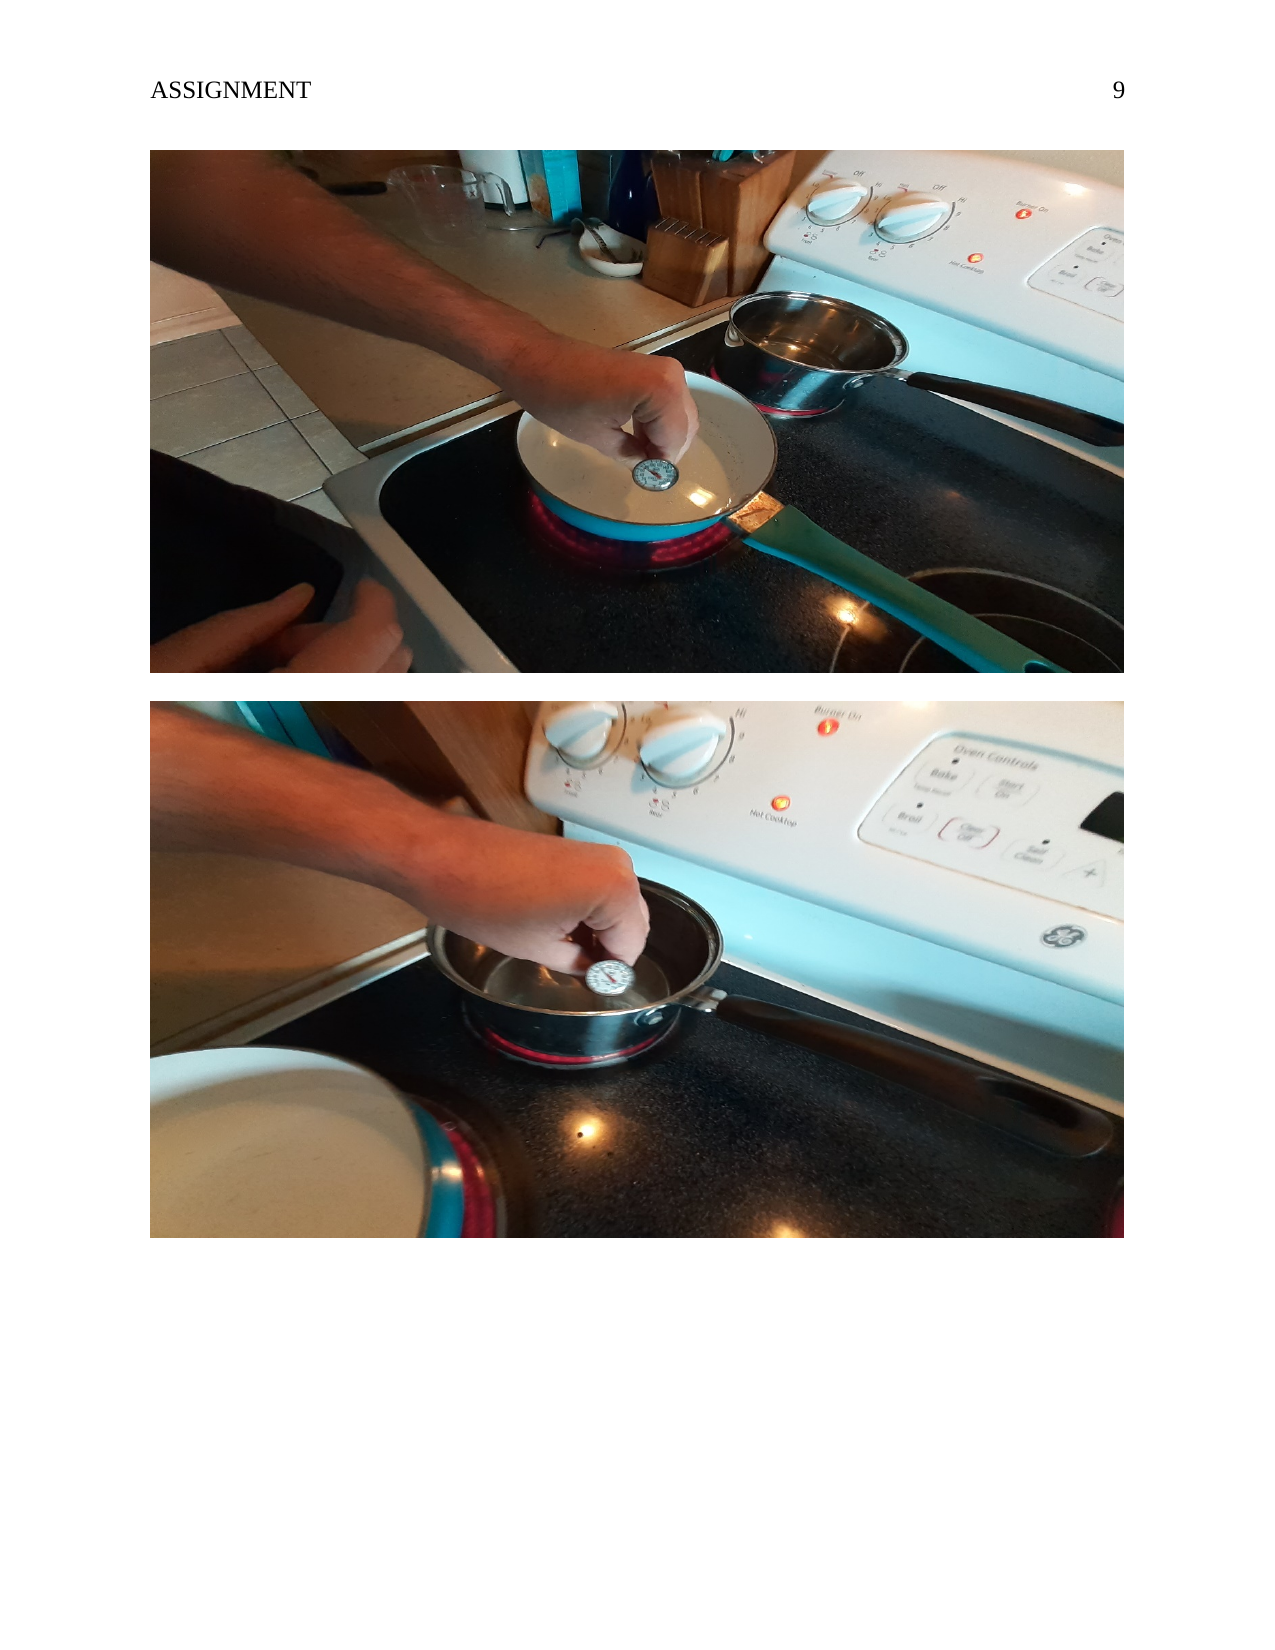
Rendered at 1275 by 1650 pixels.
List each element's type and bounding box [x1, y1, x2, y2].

picture [150, 150, 1124, 673]
picture [150, 701, 1124, 1238]
